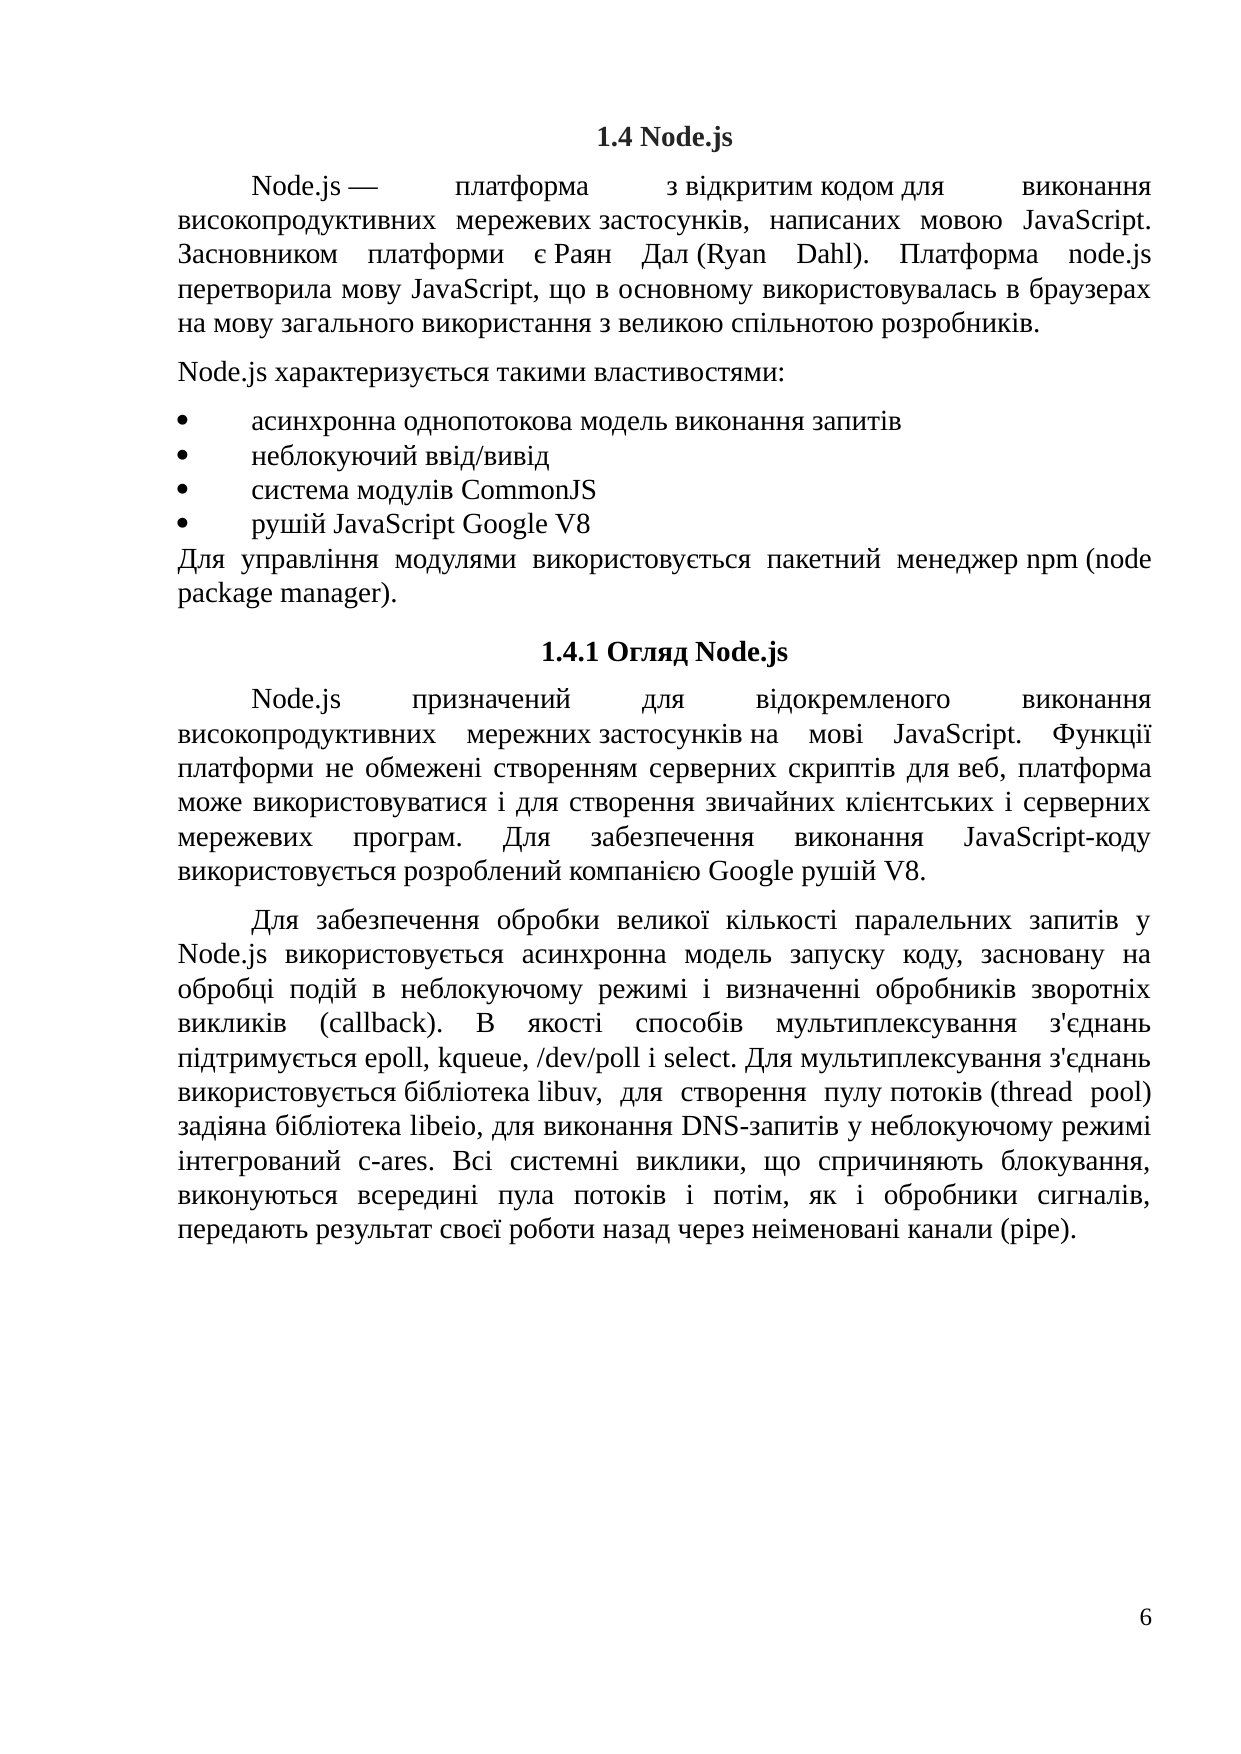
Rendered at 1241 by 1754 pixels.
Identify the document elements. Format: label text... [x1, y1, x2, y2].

list неблокуючий ввід/вивід [177, 437, 1152, 471]
list рушій JavaScript Google V8 [177, 506, 1152, 540]
list система модулів CommonJS [177, 471, 1152, 506]
text Node.js — платформа з відкритим кодом для виконання високопродуктивних мережевих застосунків, написаних мовою JavaScript. Засновником платформи є Раян Дал (Ryan Dahl). Платформа node.js перетворила мову JavaScript, що в основному використовувалась в браузерах на мову загального використання з великою спільнотою розробників. [177, 167, 1152, 339]
text 1.4 Node.js [177, 118, 1152, 152]
text Node.js призначений для відокремленого виконання високопродуктивних мережних застосунків на мові JavaScript. Функції платформи не обмежені створенням серверних скриптів для веб, платформа може використовуватися і для створення звичайних клієнтських і серверних мережевих програм. Для забезпечення виконання JavaScript-коду використовується розроблений компанією Google рушій V8. [177, 681, 1152, 887]
text Для забезпечення обробки великої кількості паралельних запитів у Node.js використовується асинхронна модель запуску коду, засновану на обробці подій в неблокуючому режимі і визначенні обробників зворотніх викликів (callback). В якості способів мультиплексування з'єднань підтримується epoll, kqueue, /dev/poll і select. Для мультиплексування з'єднань використовується бібліотека libuv, для створення пулу потоків (thread pool) задіяна бібліотека libeio, для виконання DNS-запитів у неблокуючому режимі інтегрований c-ares. Всі системні виклики, що спричиняють блокування, виконуються всередині пула потоків і потім, як і обробники сигналів, передають результат своєї роботи назад через неіменовані канали (pipe). [177, 901, 1152, 1245]
list асинхронна однопотокова модель виконання запитів [177, 402, 1152, 437]
subtitle 1.4.1 Огляд Node.js [177, 634, 1152, 668]
text Node.js характеризується такими властивостями: [177, 353, 1152, 388]
text Для управління модулями використовується пакетний менеджер npm (node package manager). [177, 540, 1152, 609]
